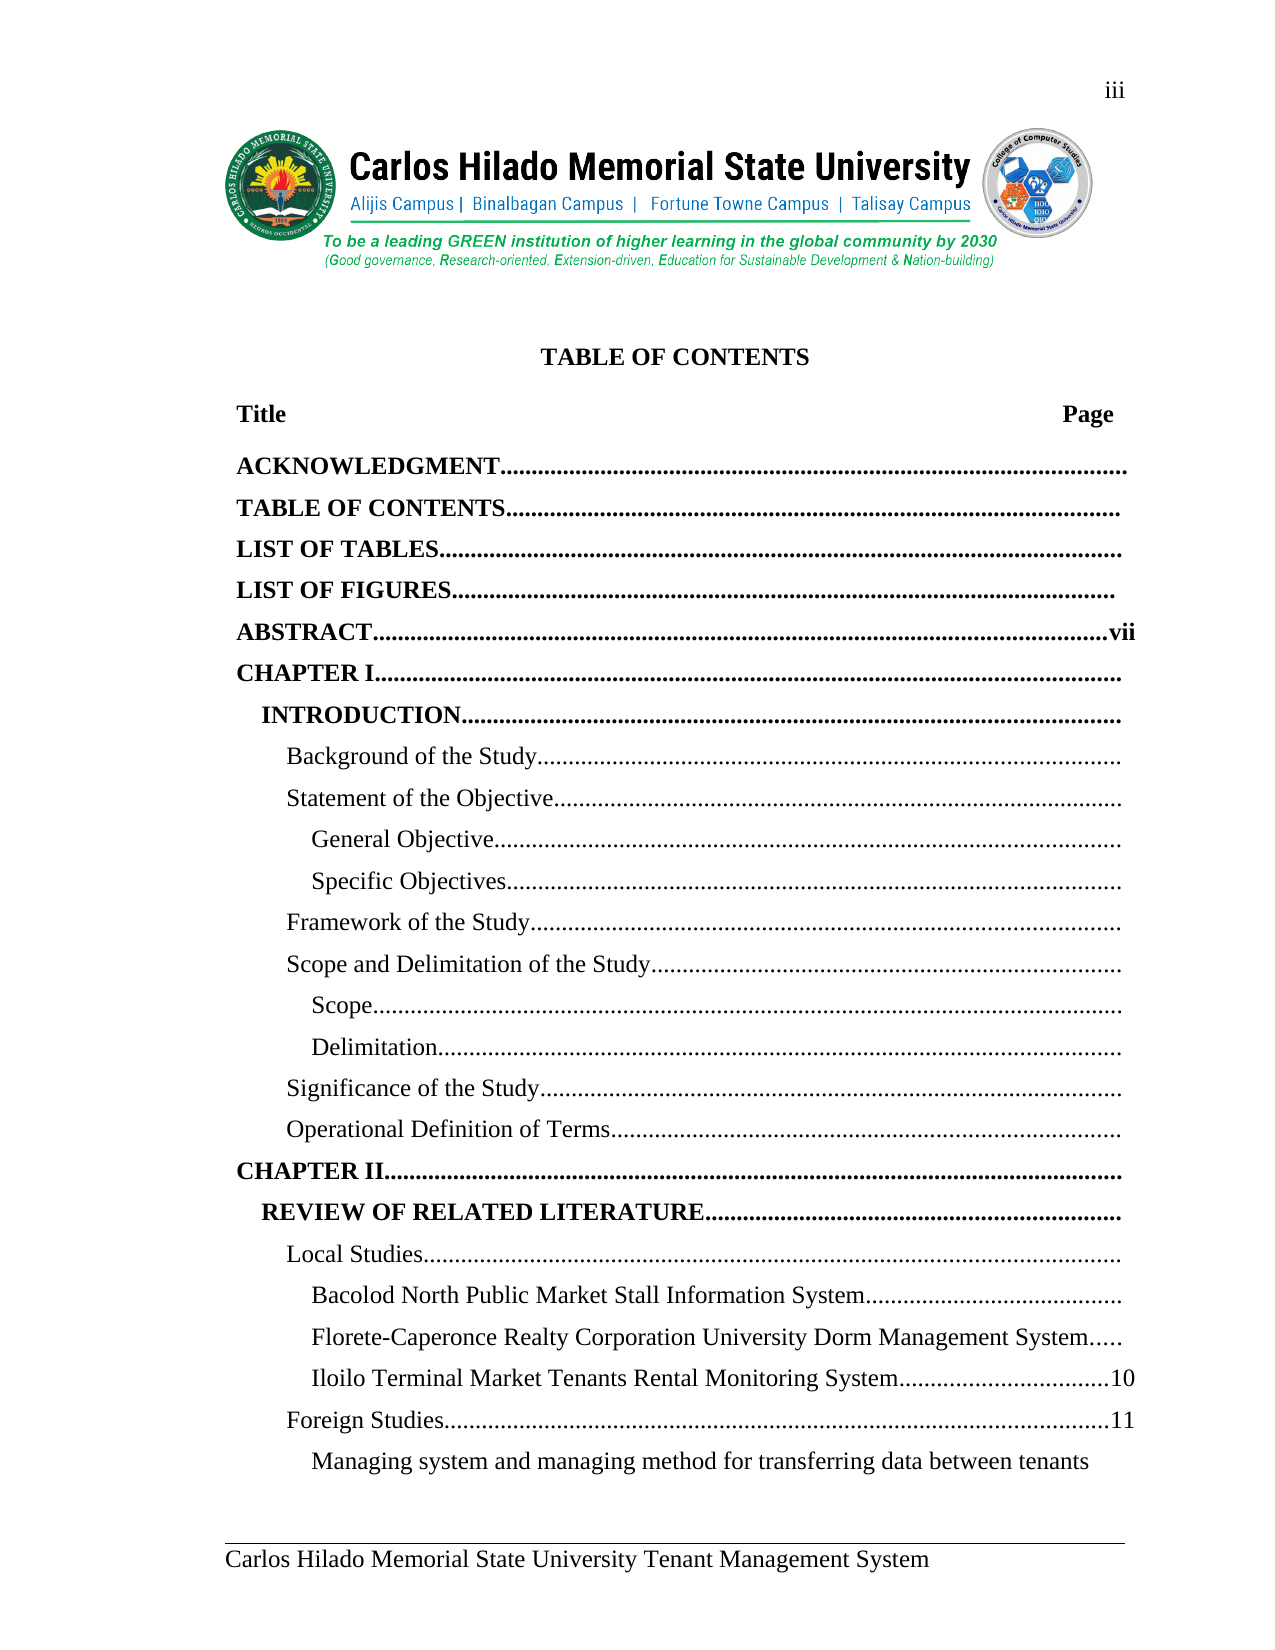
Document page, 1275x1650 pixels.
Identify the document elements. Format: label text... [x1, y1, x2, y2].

table_header Title [225, 400, 686, 451]
table_header Page [686, 400, 1125, 451]
title TABLE OF CONTENTS [225, 342, 1125, 371]
picture [225, 124, 1096, 269]
